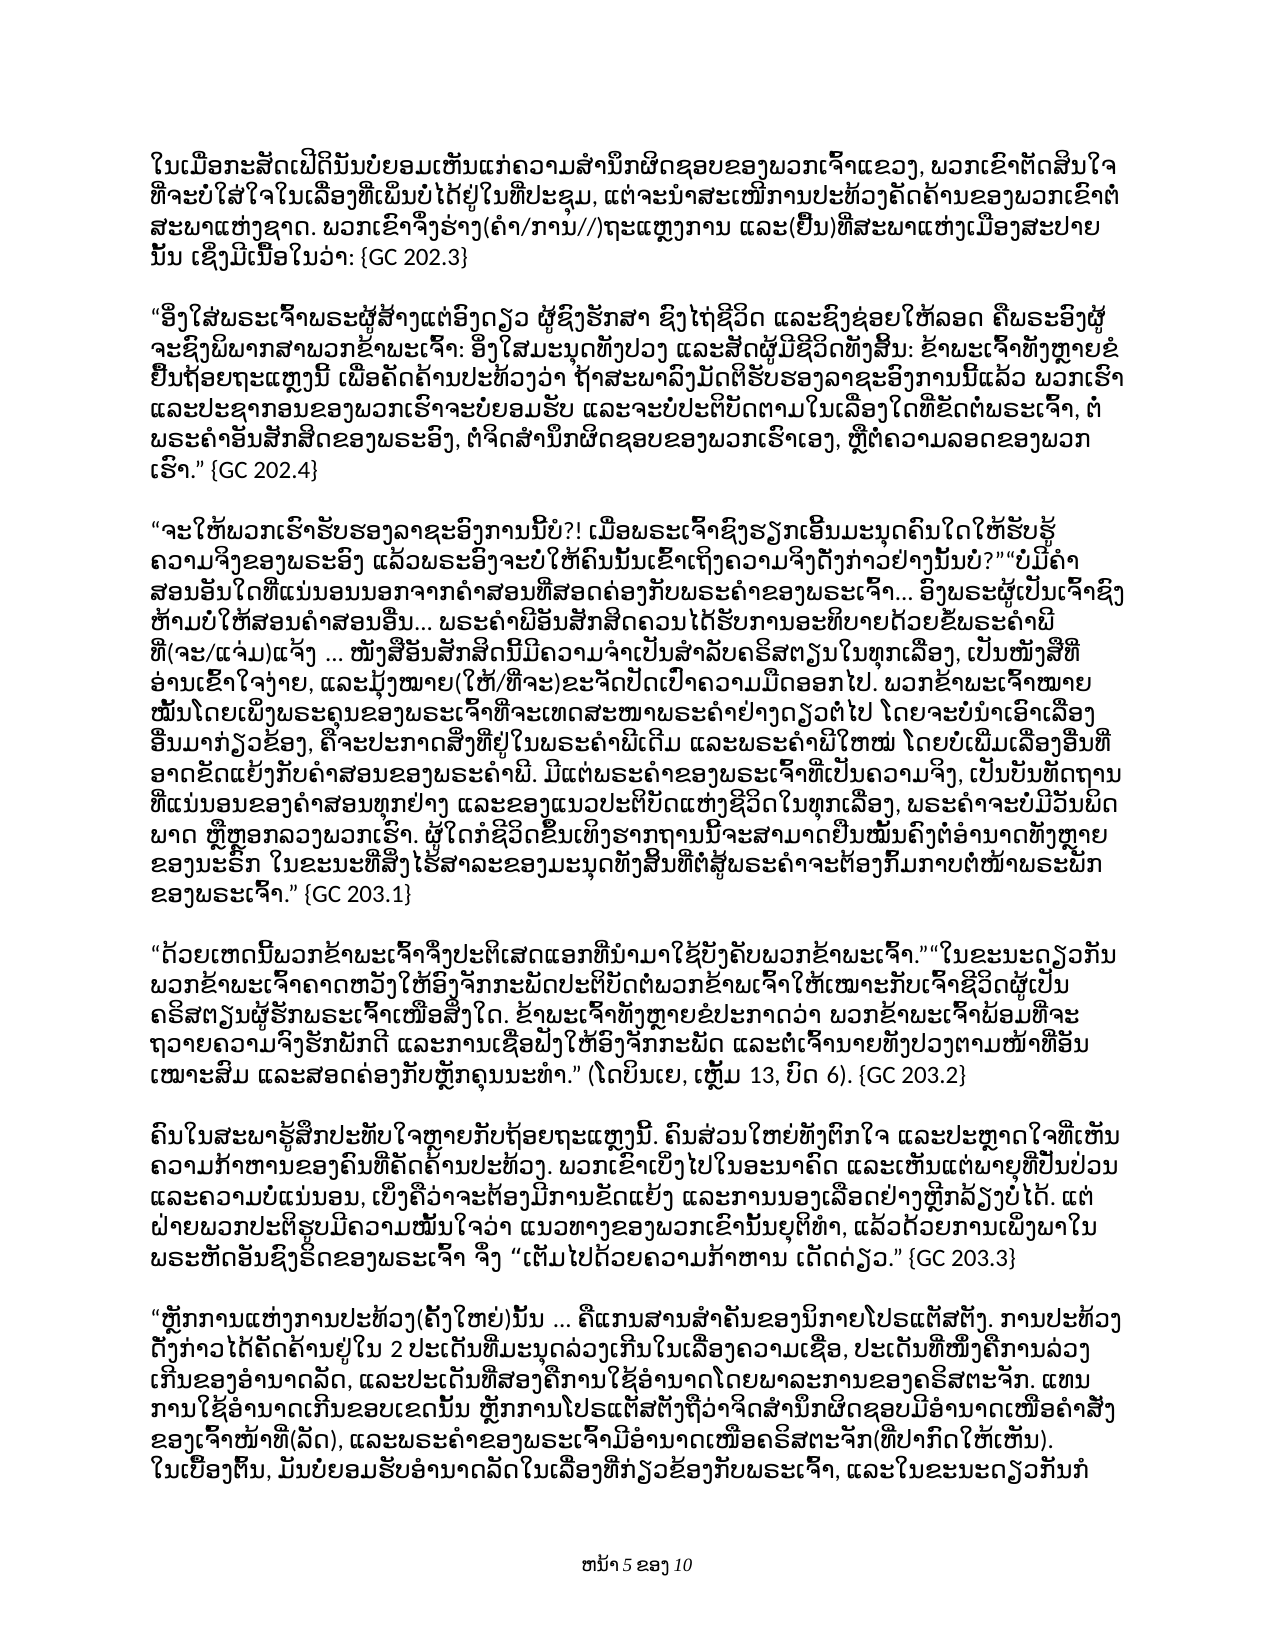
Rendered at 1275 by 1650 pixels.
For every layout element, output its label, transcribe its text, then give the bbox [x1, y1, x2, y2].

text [150, 1303, 1125, 1485]
text ຄົນໃນສະພາຮູ້ສຶກປະທັບໃຈຫຼາຍກັບຖ້ອຍຖະແຫຼງນີ້. ຄົນສ່ວນໃຫຍ່ທັງຕົກໃຈ ແລະປະຫຼາດໃຈທີ່ເຫັນຄວາມກ້າຫານຂອງຄົນທີ່ຄັດຄ້ານປະທ້ວງ. ພວກເຂົາເບິ່ງໄປໃນອະນາຄົດ ແລະເຫັນແຕ່ພາຍຸທີ່ປັ່ນປ່ວນ ແລະຄວາມບໍ່ແນ່ນອນ, ເບິ່ງຄືວ່າຈະຕ້ອງມີການຂັດແຍ້ງ ແລະການນອງເລືອດຢ່າງຫຼີກລ້ຽງບໍ່ໄດ້. ແຕ່ຝ່າຍພວກປະຕິຮູບມີຄວາມໝັ້ນໃຈວ່າ ແນວທາງຂອງພວກເຂົານັ້ນຍຸຕິທຳ, ແລ້ວດ້ວຍການເພິ່ງພາໃນພຣະຫັດອັນຊົງຣິດຂອງພຣະເຈົ້າ ຈຶ່ງ “ເຕັມໄປດ້ວຍຄວາມກ້າຫານ ເດັດດ່ຽວ.” {GC 203.3} [150, 1120, 1125, 1272]
text “ຈະໃຫ້ພວກເຮົາຮັບຮອງລາຊະອົງການນີ້ບໍ?! ເມື່ອພຣະເຈົ້າຊົງຮຽກເອີ້ນມະນຸດຄົນໃດໃຫ້ຮັບຮູ້ຄວາມຈິງຂອງພຣະອົງ ແລ້ວພຣະອົງຈະບໍ່ໃຫ້ຄົນນັ້ນເຂົ້າເຖິງຄວາມຈິງດັ່ງກ່າວຢ່າງນັ້ນບໍ່?”“ບໍ່ມີຄຳສອນອັນໃດທີ່ແນ່ນອນນອກຈາກຄຳສອນທີ່ສອດຄ່ອງກັບພຣະຄຳຂອງພຣະເຈົ້າ... ອົງພຣະຜູ້ເປັນເຈົ້າຊົງຫ້າມບໍ່ໃຫ້ສອນຄຳສອນອື່ນ... ພຣະຄຳພີອັນສັກສິດຄວນໄດ້ຮັບການອະທິບາຍດ້ວຍຂໍ້ພຣະຄຳພີທີ່(ຈະ/ແຈ່ມ)ແຈ້ງ ... ໜັງສືອັນສັກສິດນີ້ມີຄວາມຈຳເປັນສຳລັບຄຣິສຕຽນໃນທຸກເລື່ອງ, ເປັນໜັງສືທີ່ອ່ານເຂົ້າໃຈງ່າຍ, ແລະມຸ້ງໝາຍ(ໃຫ້/ທີ່ຈະ)ຂະຈັດປັດເປົ່າຄວາມມືດອອກໄປ. ພວກຂ້າພະເຈົ້າໝາຍໝັ້ນໂດຍເພິ່ງພຣະຄຸນຂອງພຣະເຈົ້າທີ່ຈະເທດສະໜາພຣະຄຳຢ່າງດຽວຕໍ່ໄປ ໂດຍຈະບໍ່ນຳເອົາເລື່ອງອື່ນມາກ່ຽວຂ້ອງ, ຄືຈະປະກາດສິ່ງທີ່ຢູ່ໃນພຣະຄຳພີເດີມ ແລະພຣະຄຳພີໃຫໝ່ ໂດຍບໍ່ເພີ່ມເລື່ອງອື່ນທີ່ອາດຂັດແຍ້ງກັບຄຳສອນຂອງພຣະຄຳພີ. ມີແຕ່ພຣະຄຳຂອງພຣະເຈົ້າທີ່ເປັນຄວາມຈິງ, ເປັນບັນທັດຖານທີ່ແນ່ນອນຂອງຄຳສອນທຸກຢ່າງ ແລະຂອງແນວປະຕິບັດແຫ່ງຊີວິດໃນທຸກເລື່ອງ, ພຣະຄຳຈະບໍ່ມີວັນພິດພາດ ຫຼືຫຼອກລວງພວກເຮົາ. ຜູ້ໃດກໍຊີວິດຂຶ້ນເທິງຮາກຖານນີ້ຈະສາມາດຢືນໝັ້ນຄົງຕໍ່ອຳນາດທັງຫຼາຍຂອງນະຣົກ ໃນຂະນະທີ່ສິ່ງໄຮ້ສາລະຂອງມະນຸດທັງສິ້ນທີ່ຕໍ່ສູ້ພຣະຄຳຈະຕ້ອງກົ້ມກາບຕໍ່ໜ້າພຣະພັກຂອງພຣະເຈົ້າ.” {GC 203.1} [150, 515, 1125, 909]
text ໃນເມື່ອກະສັດເຟີດິນັນບໍ່ຍອມເຫັນແກ່ຄວາມສຳນຶກຜິດຊອບຂອງພວກເຈົ້າແຂວງ, ພວກເຂົາຕັດສິນໃຈທີ່ຈະບໍ່ໃສ່ໃຈໃນເລື່ອງທີ່ເພິ່ນບໍ່ໄດ້ຢູ່ໃນທີ່ປະຊຸມ, ແຕ່ຈະນຳສະເໜີການປະທ້ວງຄັດຄ້ານຂອງພວກເຂົາຕໍ່ສະພາແຫ່ງຊາດ. ພວກເຂົາຈຶ່ງຮ່າງ(ຄຳ/ການ//)ຖະແຫຼງການ ແລະ(ຢື້ນ)ທີ່ສະພາແຫ່ງເມືອງສະປາຍນັ້ນ ເຊິ່ງມີເນື້ອໃນວ່າ: {GC 202.3} [150, 150, 1125, 272]
text “ອິ່ງໃສ່ພຣະເຈົ້າພຣະຜູ້ສ້າງແຕ່ອົງດຽວ ຜູ້ຊົງຮັກສາ ຊົງໄຖ່ຊີວິດ ແລະຊົງຊ່ອຍໃຫ້ລອດ ຄືພຣະອົງຜູ້ຈະຊົງພິພາກສາພວກຂ້າພະເຈົ້າ: ອິ່ງໃສມະນຸດທັງປວງ ແລະສັດຜູ້ມີຊີວິດທັງສິ້ນ: ຂ້າພະເຈົ້າທັງຫຼາຍຂໍຢື້ນຖ້ອຍຖະແຫຼງນີ້ ເພື່ອຄັດຄ້ານປະທ້ວງວ່າ ຖ້າສະພາລົງມັດຕິຮັບຮອງລາຊະອົງການນີ້ແລ້ວ ພວກເຮົາ ແລະປະຊາກອນຂອງພວກເຮົາຈະບໍ່ຍອມຮັບ ແລະຈະບໍ່ປະຕິບັດຕາມໃນເລື່ອງໃດທີ່ຂັດຕໍ່ພຣະເຈົ້າ, ຕໍ່ພຣະຄຳອັນສັກສິດຂອງພຣະອົງ, ຕໍ່ຈິດສຳນຶກຜິດຊອບຂອງພວກເຮົາເອງ, ຫຼືຕໍ່ຄວາມລອດຂອງພວກເຮົາ.” {GC 202.4} [150, 303, 1125, 484]
text “ດ້ວຍເຫດນີ້ພວກຂ້າພະເຈົ້າຈຶ່ງປະຕິເສດແອກທີ່ນຳມາໃຊ້ບັງຄັບພວກຂ້າພະເຈົ້າ.”“ໃນຂະນະດຽວກັນພວກຂ້າພະເຈົ້າຄາດຫວັງໃຫ້ອົງຈັກກະພັດປະຕິບັດຕໍ່ພວກຂ້າພເຈົ້າໃຫ້ເໝາະກັບເຈົ້າຊີວິດຜູ້ເປັນຄຣິສຕຽນຜູ້ຮັກພຣະເຈົ້າເໜືອສິ່ງໃດ. ຂ້າພະເຈົ້າທັງຫຼາຍຂໍປະກາດວ່າ ພວກຂ້າພະເຈົ້າພ້ອມທີ່ຈະຖວາຍຄວາມຈົງຮັກພັກດີ ແລະການເຊື່ອຟັງໃຫ້ອົງຈັກກະພັດ ແລະຕໍ່ເຈົ້ານາຍທັງປວງຕາມໜ້າທີ່ອັນເໝາະສົມ ແລະສອດຄ່ອງກັບຫຼັກຄຸນນະທຳ.” (ໂດບິນເຍ, ເຫຼັ້ມ 13, ບົດ 6). {GC 203.2} [150, 939, 1125, 1089]
